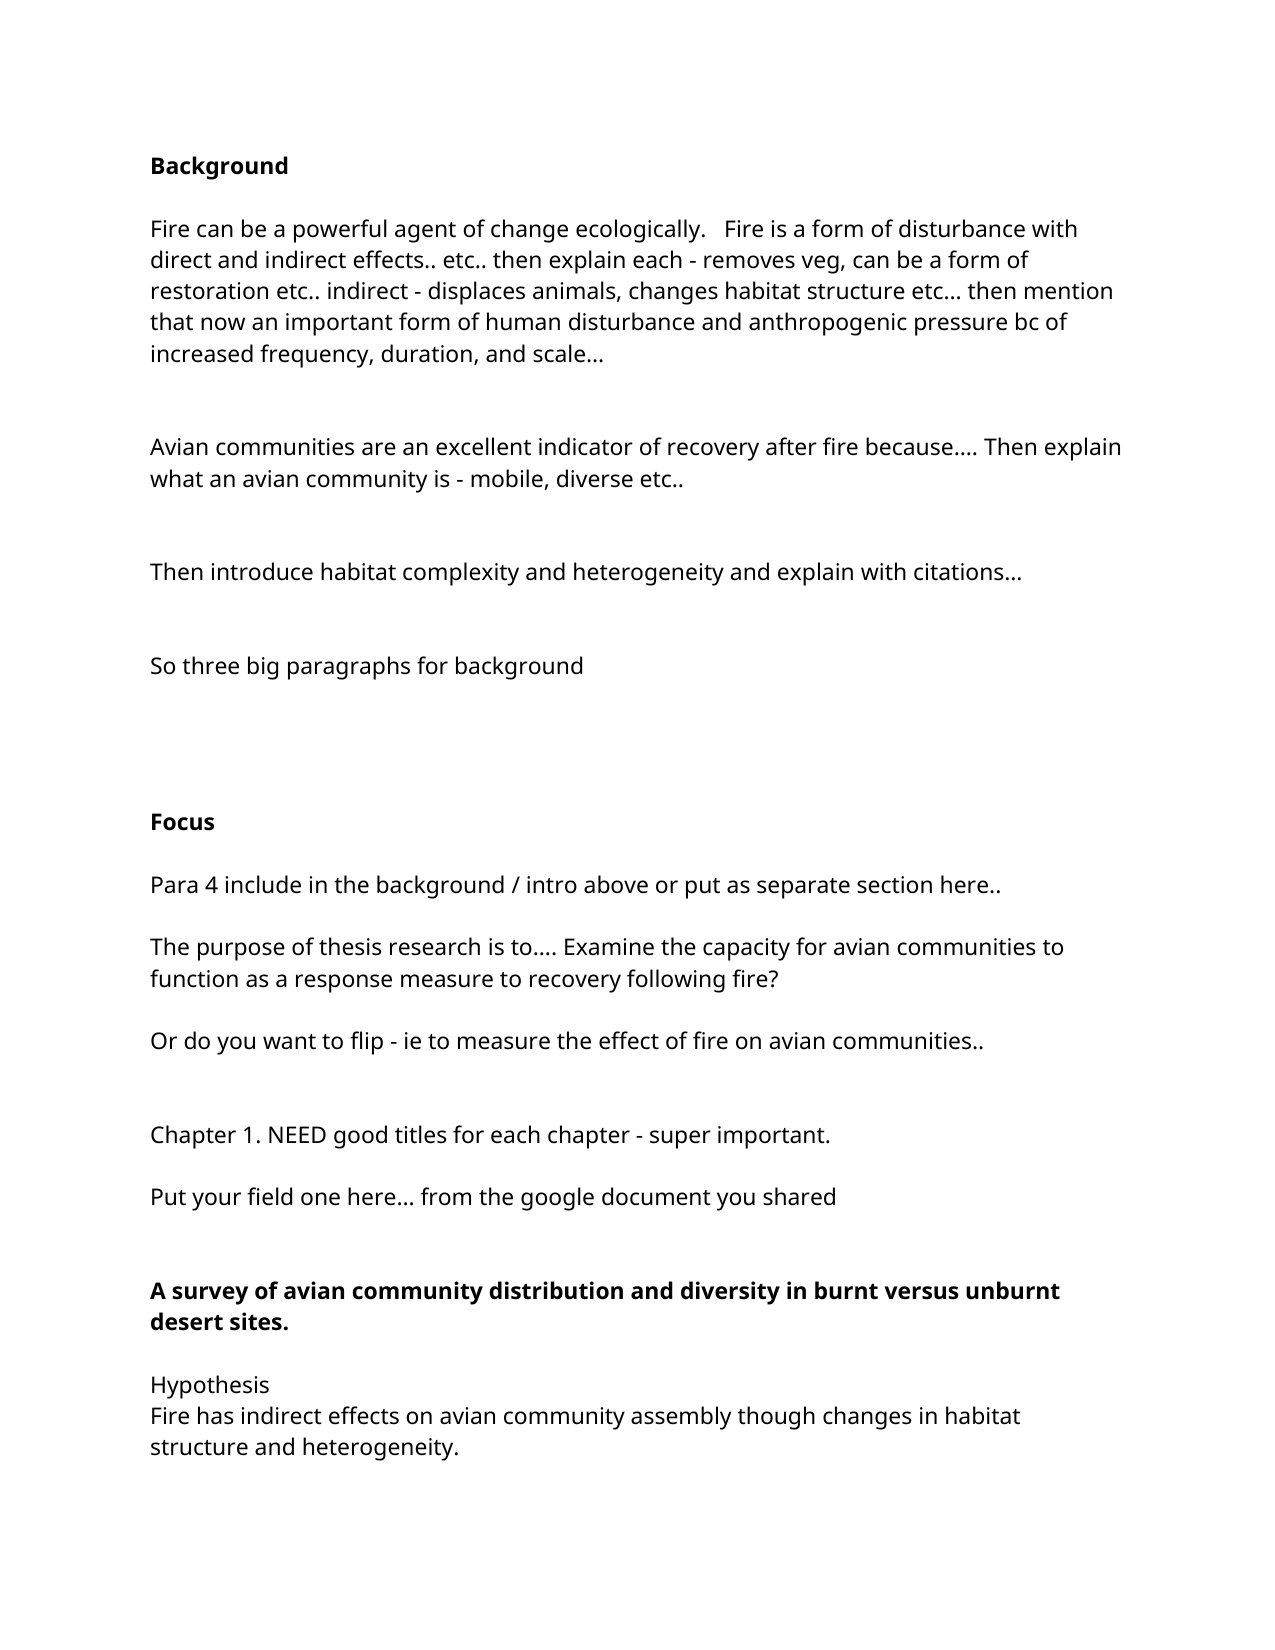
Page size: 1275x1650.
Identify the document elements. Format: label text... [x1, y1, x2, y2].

text Then introduce habitat complexity and heterogeneity and explain with citations… [150, 556, 1125, 587]
text Focus [150, 806, 1125, 837]
text Para 4 include in the background / intro above or put as separate section here.. [150, 869, 1125, 900]
text Chapter 1. NEED good titles for each chapter - super important. [150, 1119, 1125, 1150]
text Put your field one here… from the google document you shared [150, 1181, 1125, 1212]
text Or do you want to flip - ie to measure the effect of fire on avian communities.. [150, 1025, 1125, 1056]
text Fire has indirect effects on avian community assembly though changes in habitat structure and heterogeneity. [150, 1400, 1125, 1462]
text So three big paragraphs for background [150, 650, 1125, 681]
text Background [150, 150, 1125, 181]
text Hypothesis [150, 1369, 1125, 1400]
text Avian communities are an excellent indicator of recovery after fire because…. Then explain what an avian community is - mobile, diverse etc.. [150, 431, 1125, 494]
text A survey of avian community distribution and diversity in burnt versus unburnt desert sites. [150, 1275, 1125, 1337]
text Fire can be a powerful agent of change ecologically. Fire is a form of disturbance with direct and indirect effects.. etc.. then explain each - removes veg, can be a form of restoration etc.. indirect - displaces animals, changes habitat structure etc… then mention that now an important form of human disturbance and anthropogenic pressure bc of increased frequency, duration, and scale… [150, 212, 1125, 369]
text The purpose of thesis research is to…. Examine the capacity for avian communities to function as a response measure to recovery following fire? [150, 931, 1125, 994]
